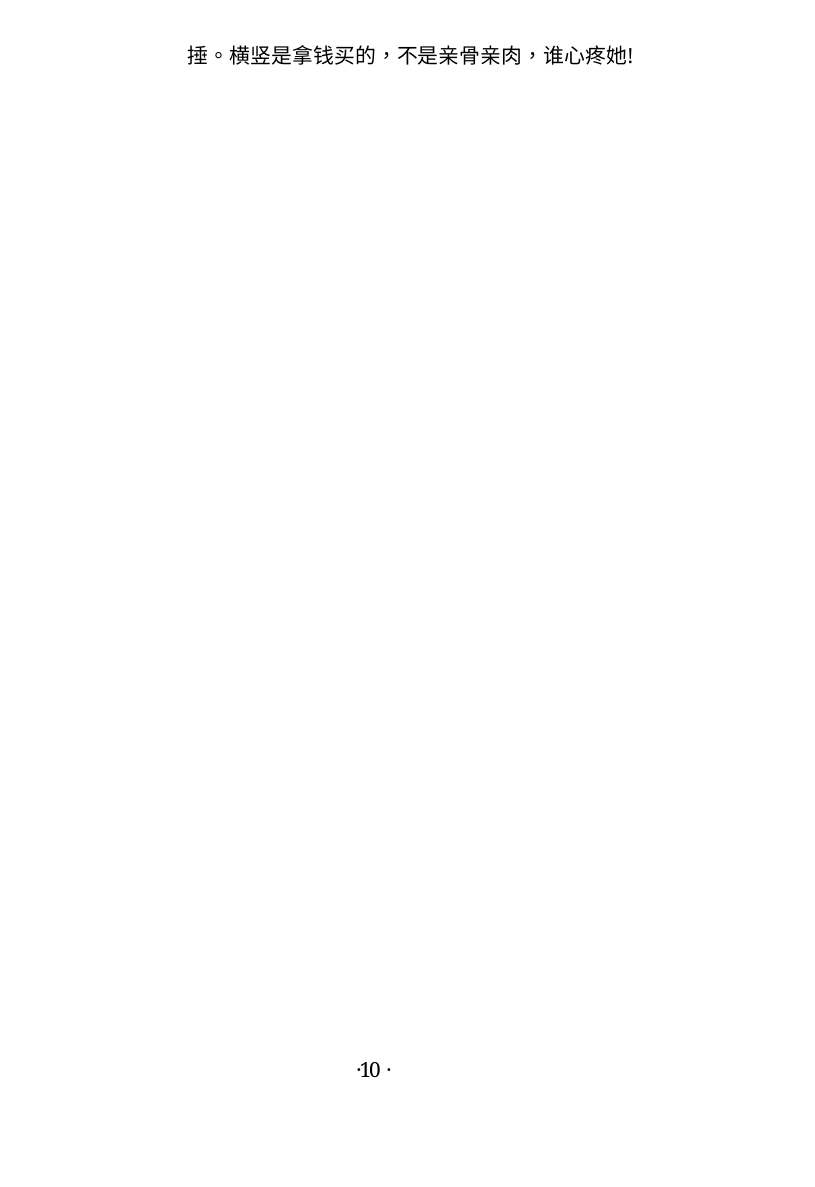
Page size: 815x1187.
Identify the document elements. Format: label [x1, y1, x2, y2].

text [102, 42, 672, 70]
